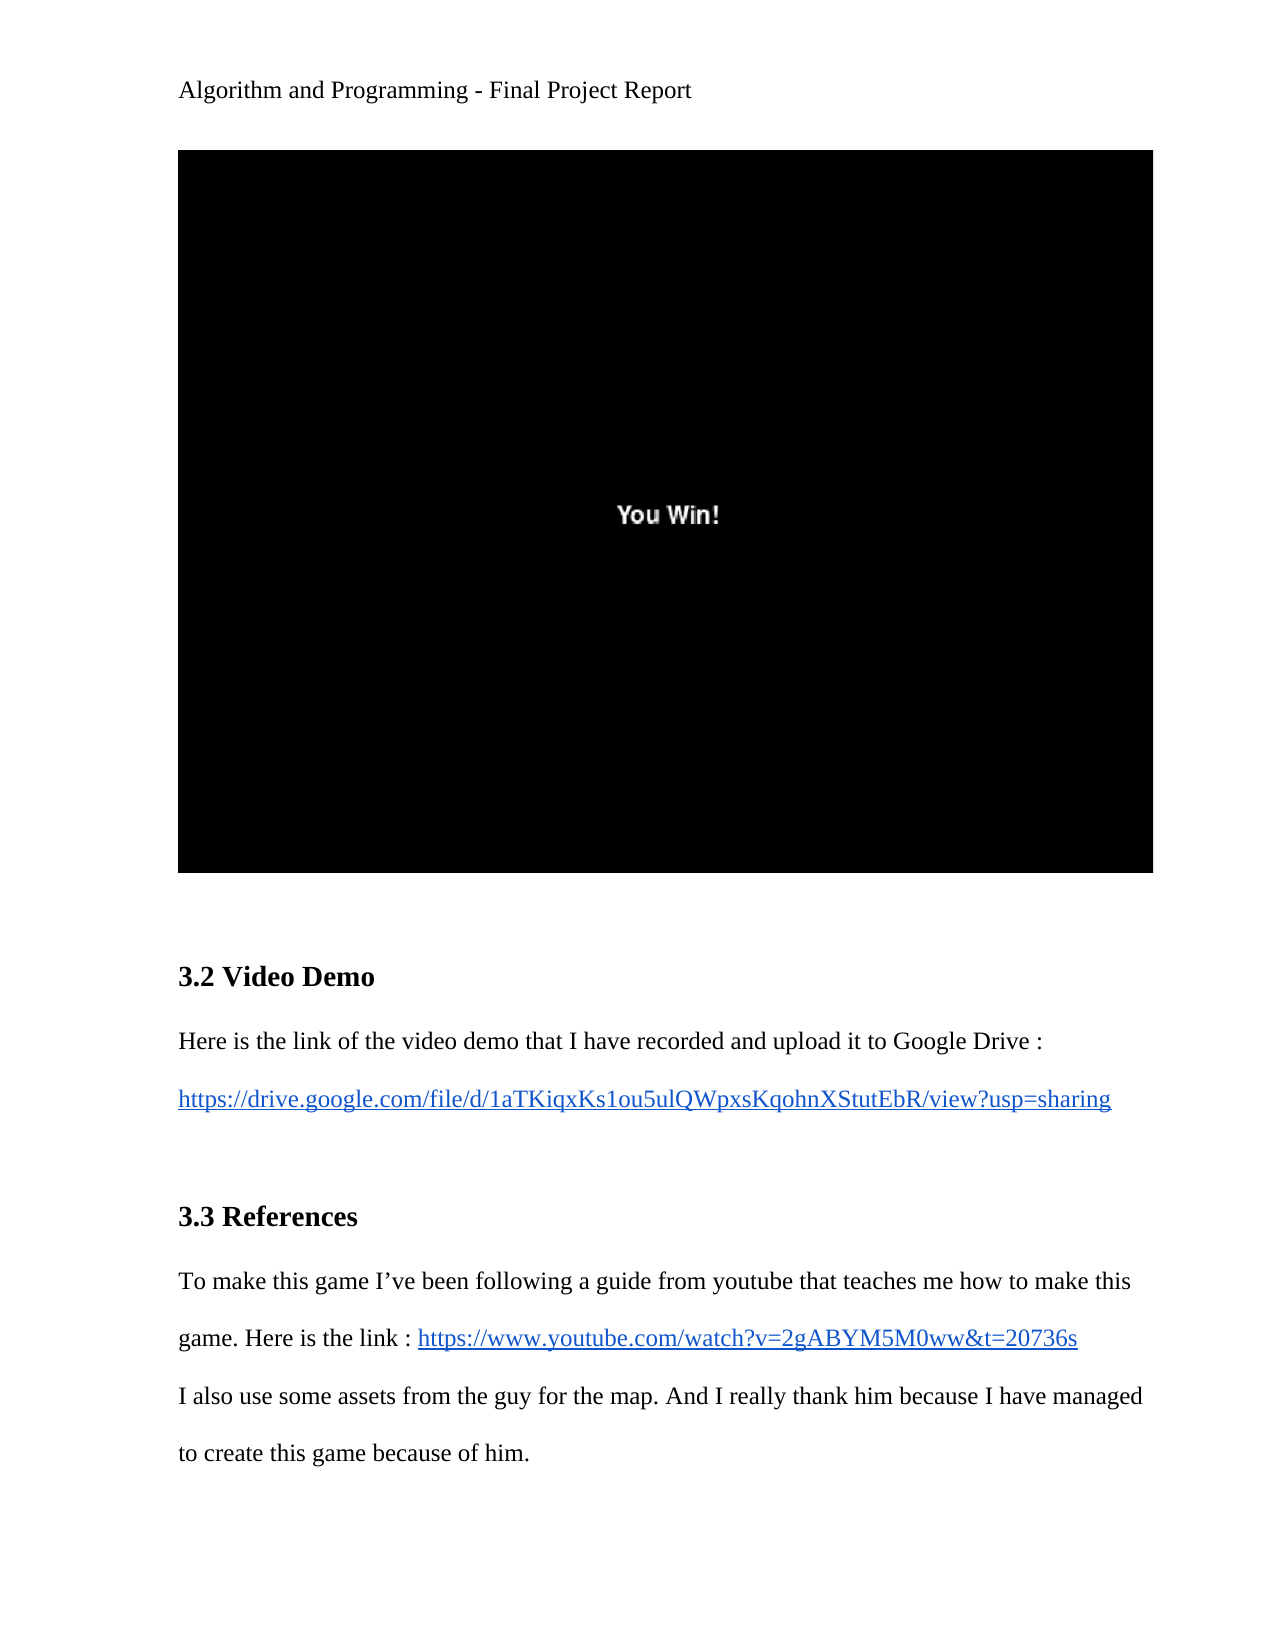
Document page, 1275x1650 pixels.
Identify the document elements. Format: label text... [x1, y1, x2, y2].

picture [178, 150, 1154, 873]
text 3.3 References [178, 1199, 1153, 1232]
text Here is the link of the video demo that I have recorded and upload it to Google Drive : [178, 1026, 1153, 1055]
text To make this game I’ve been following a guide from youtube that teaches me how to make this game. Here is the link : https://www.youtube.com/watch?v=2gABYM5M0ww&t=20736s [178, 1266, 1153, 1352]
text https://drive.google.com/file/d/1aTKiqxKs1ou5ulQWpxsKqohnXStutEbR/view?usp=sharing [178, 1084, 1153, 1112]
text I also use some assets from the guy for the map. And I really thank him because I have managed to create this game because of him. [178, 1381, 1153, 1467]
text 3.2 Video Demo [178, 959, 1153, 993]
